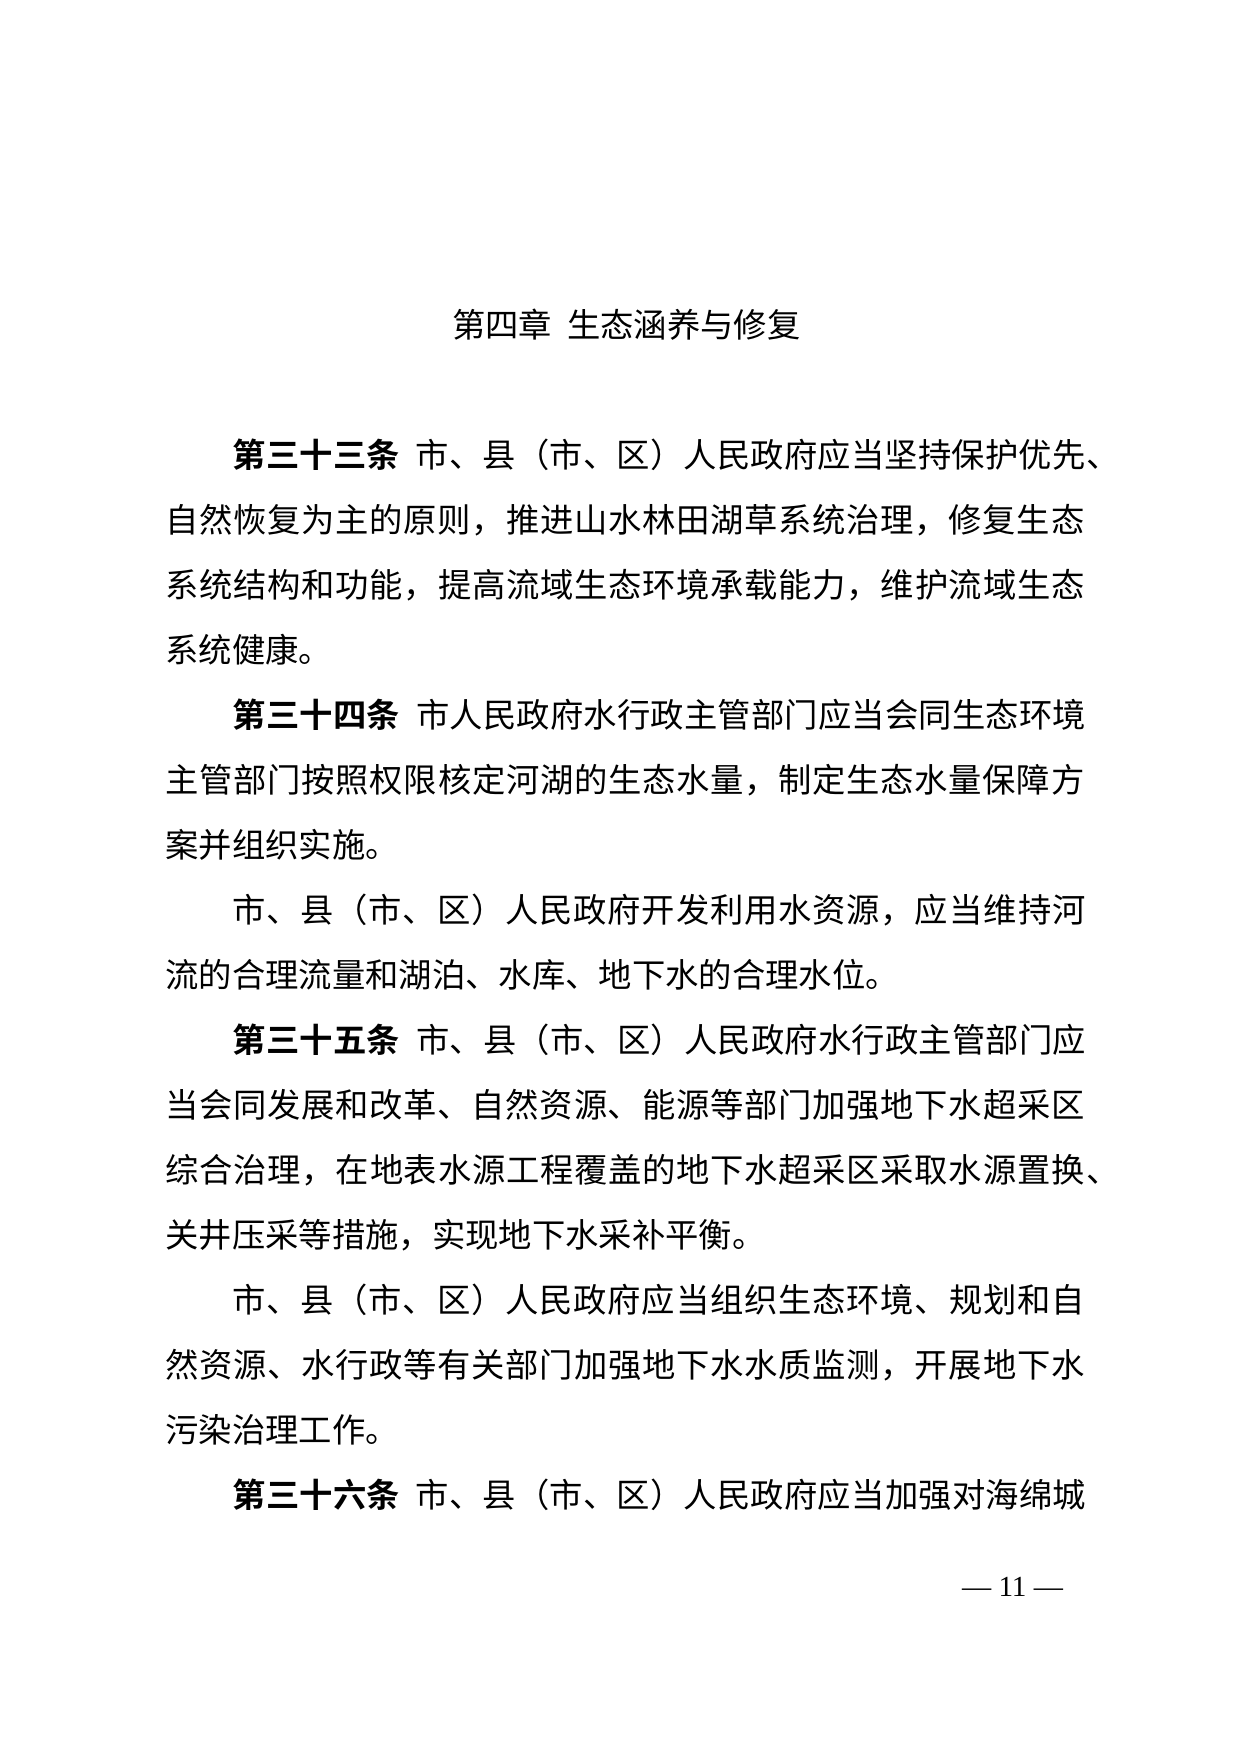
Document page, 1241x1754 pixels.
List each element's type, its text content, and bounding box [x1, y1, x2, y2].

text 市、县（市、区）人民政府应当组织生态环境、规划和自然资源、水行政等有关部门加强地下水水质监测，开展地下水污染治理工作。 [165, 1266, 1087, 1461]
text 第四章 生态涵养与修复 [165, 291, 1087, 356]
text 第三十四条 市人民政府水行政主管部门应当会同生态环境主管部门按照权限核定河湖的生态水量，制定生态水量保障方案并组织实施。 [165, 681, 1087, 876]
text 第三十五条 市、县（市、区）人民政府水行政主管部门应当会同发展和改革、自然资源、能源等部门加强地下水超采区综合治理，在地表水源工程覆盖的地下水超采区采取水源置换、关井压采等措施，实现地下水采补平衡。 [165, 1006, 1087, 1266]
text 第三十三条 市、县（市、区）人民政府应当坚持保护优先、自然恢复为主的原则，推进山水林田湖草系统治理，修复生态系统结构和功能，提高流域生态环境承载能力，维护流域生态系统健康。 [165, 421, 1087, 681]
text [165, 1461, 1087, 1526]
text 市、县（市、区）人民政府开发利用水资源，应当维持河流的合理流量和湖泊、水库、地下水的合理水位。 [165, 876, 1087, 1006]
